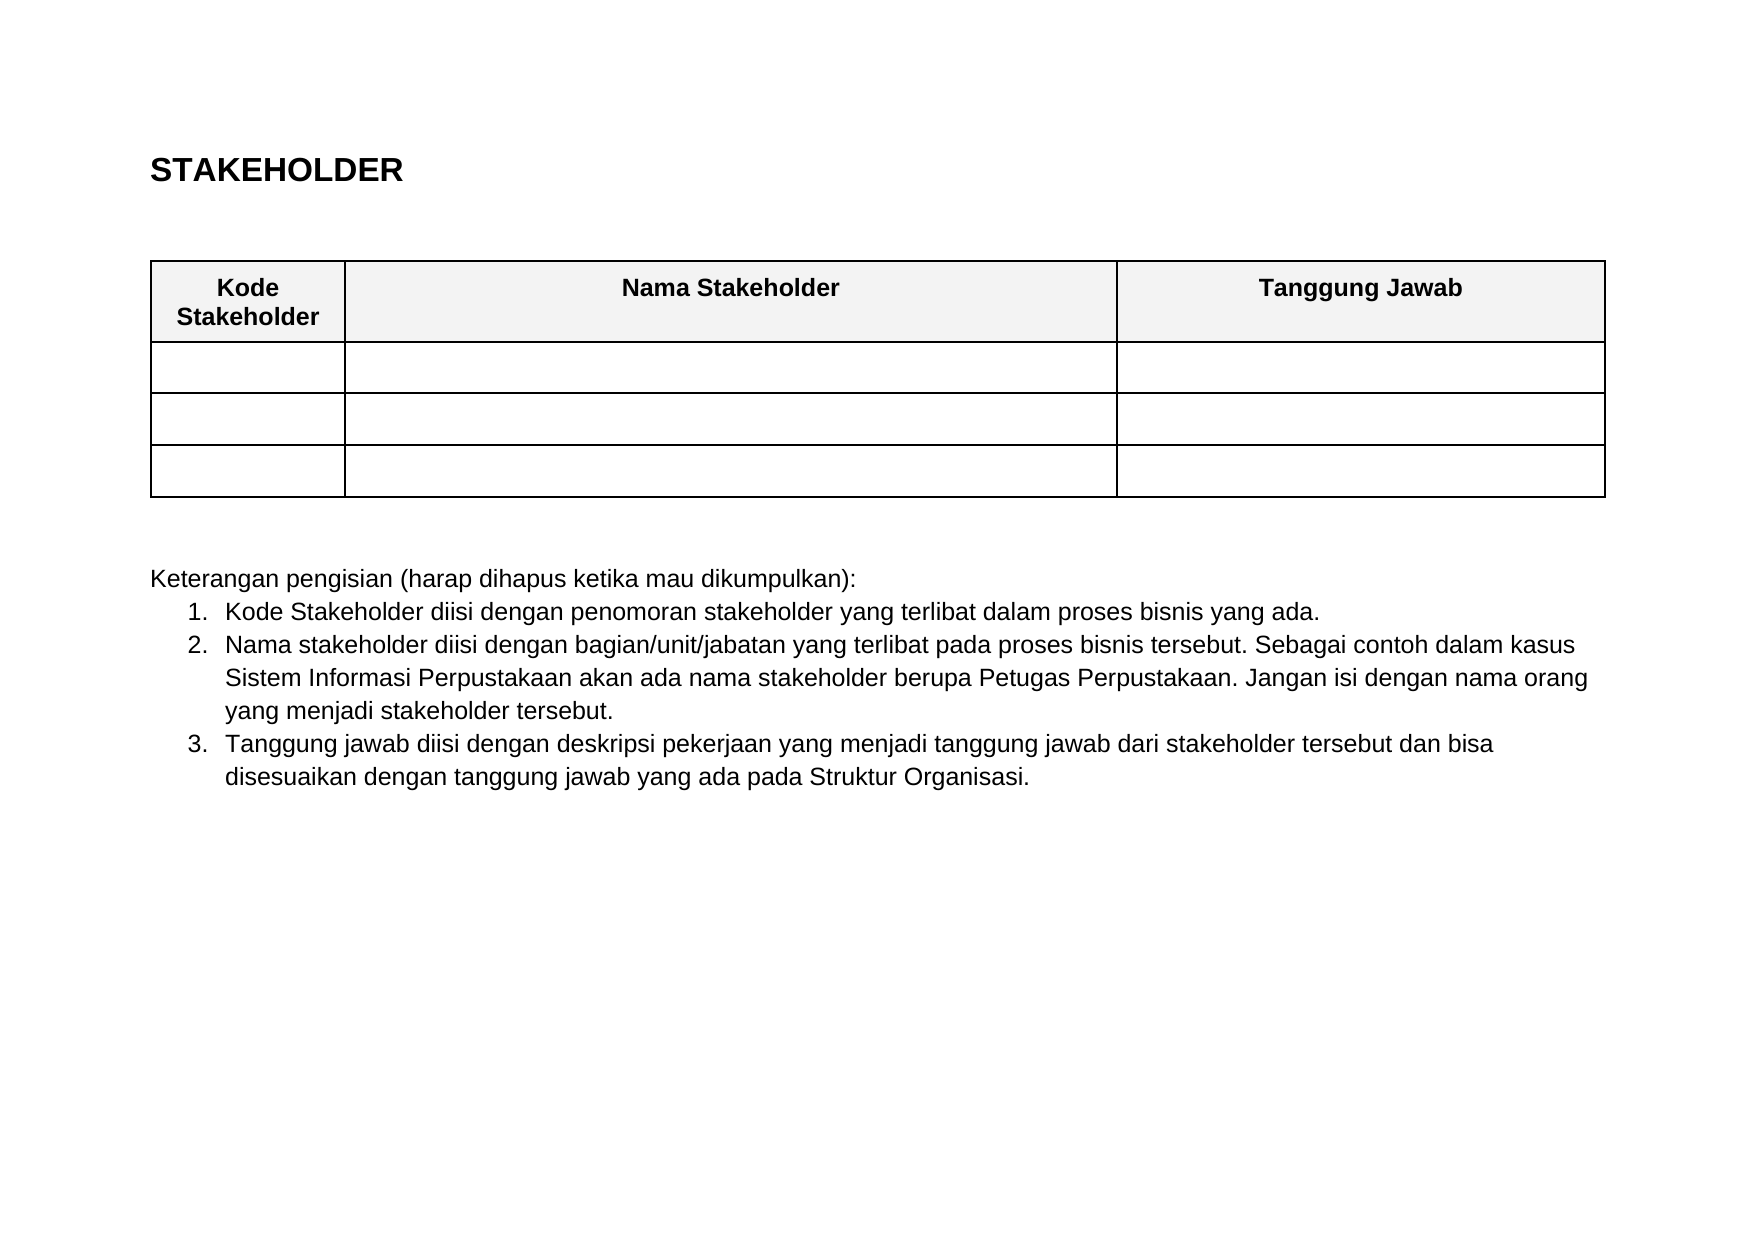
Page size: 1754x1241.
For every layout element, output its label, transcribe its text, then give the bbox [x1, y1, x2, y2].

table_cell [152, 446, 344, 496]
table_cell [346, 343, 1116, 392]
list Kode Stakeholder diisi dengan penomoran stakeholder yang terlibat dalam proses bisnis yang ada. [187, 597, 1604, 626]
table_cell [152, 394, 344, 444]
table_cell [346, 446, 1116, 496]
table_header Kode Stakeholder [152, 262, 344, 341]
table_cell [346, 394, 1116, 444]
table_cell [1118, 446, 1604, 496]
table_cell [1118, 394, 1604, 444]
text Keterangan pengisian (harap dihapus ketika mau dikumpulkan): [150, 564, 1604, 592]
table_header Tanggung Jawab [1118, 262, 1604, 341]
list Nama stakeholder diisi dengan bagian/unit/jabatan yang terlibat pada proses bisnis tersebut. Sebagai contoh dalam kasus Sistem Informasi Perpustakaan akan ada nama stakeholder berupa Petugas Perpustakaan. Jangan isi dengan nama orang yang menjadi stakeholder tersebut. [187, 630, 1604, 724]
text STAKEHOLDER [150, 150, 1604, 188]
table_cell [152, 343, 344, 392]
table_cell [1118, 343, 1604, 392]
table_header Nama Stakeholder [346, 262, 1116, 341]
list Tanggung jawab diisi dengan deskripsi pekerjaan yang menjadi tanggung jawab dari stakeholder tersebut dan bisa disesuaikan dengan tanggung jawab yang ada pada Struktur Organisasi. [187, 729, 1604, 791]
